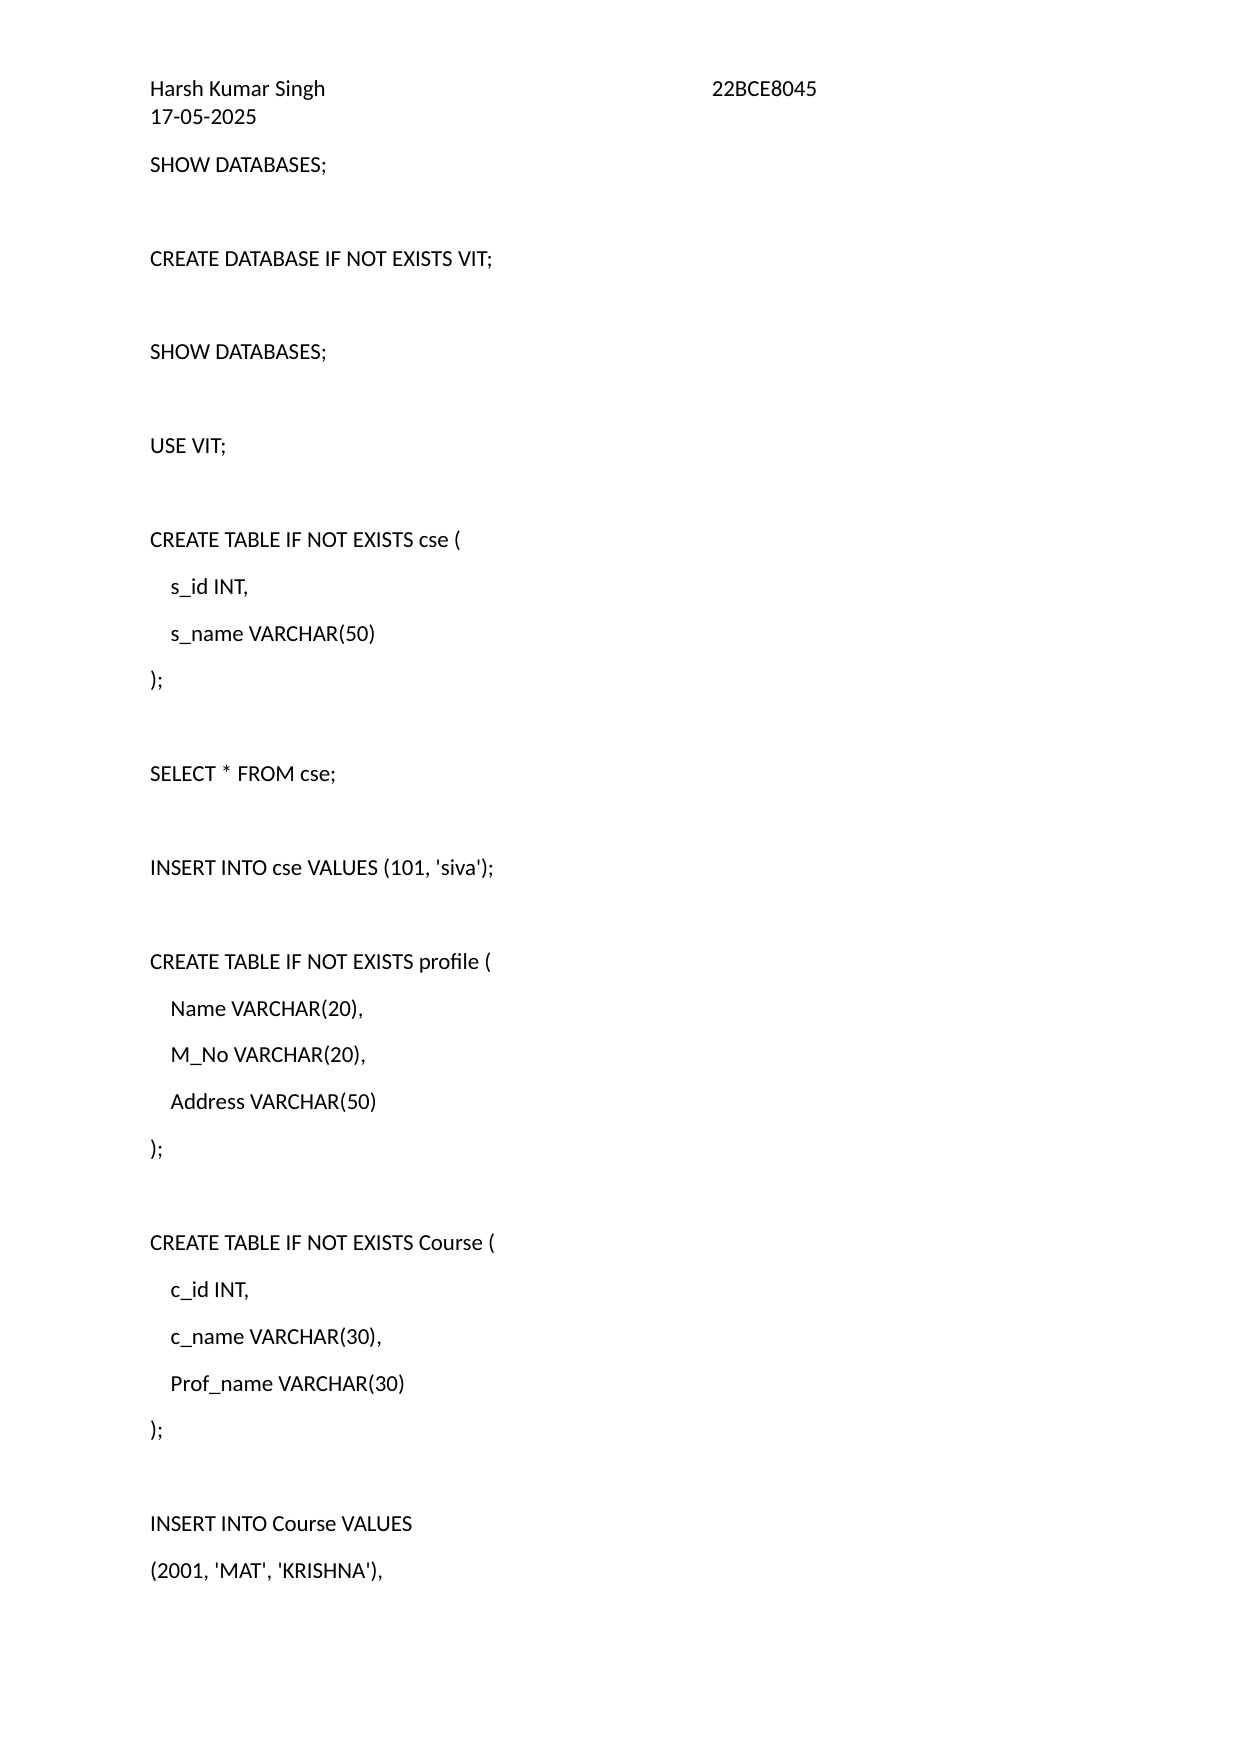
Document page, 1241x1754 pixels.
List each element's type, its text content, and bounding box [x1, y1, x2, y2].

text INSERT INTO Course VALUES [150, 1509, 1090, 1537]
text c_name VARCHAR(30), [150, 1322, 1090, 1350]
text M_No VARCHAR(20), [150, 1041, 1090, 1069]
text CREATE TABLE IF NOT EXISTS cse ( [150, 525, 1090, 553]
text ); [150, 1134, 1090, 1162]
text Name VARCHAR(20), [150, 994, 1090, 1022]
text s_name VARCHAR(50) [150, 619, 1090, 647]
text ); [150, 666, 1090, 694]
text CREATE TABLE IF NOT EXISTS Course ( [150, 1228, 1090, 1256]
text CREATE DATABASE IF NOT EXISTS VIT; [150, 244, 1090, 272]
text SHOW DATABASES; [150, 337, 1090, 366]
text INSERT INTO cse VALUES (101, 'siva'); [150, 853, 1090, 881]
text USE VIT; [150, 431, 1090, 459]
text c_id INT, [150, 1275, 1090, 1303]
text Address VARCHAR(50) [150, 1087, 1090, 1116]
text Prof_name VARCHAR(30) [150, 1369, 1090, 1397]
text SHOW DATABASES; [150, 150, 1090, 178]
text (2001, 'MAT', 'KRISHNA'), [150, 1556, 1090, 1584]
text s_id INT, [150, 572, 1090, 600]
text CREATE TABLE IF NOT EXISTS profile ( [150, 947, 1090, 975]
text SELECT * FROM cse; [150, 759, 1090, 787]
text ); [150, 1416, 1090, 1444]
